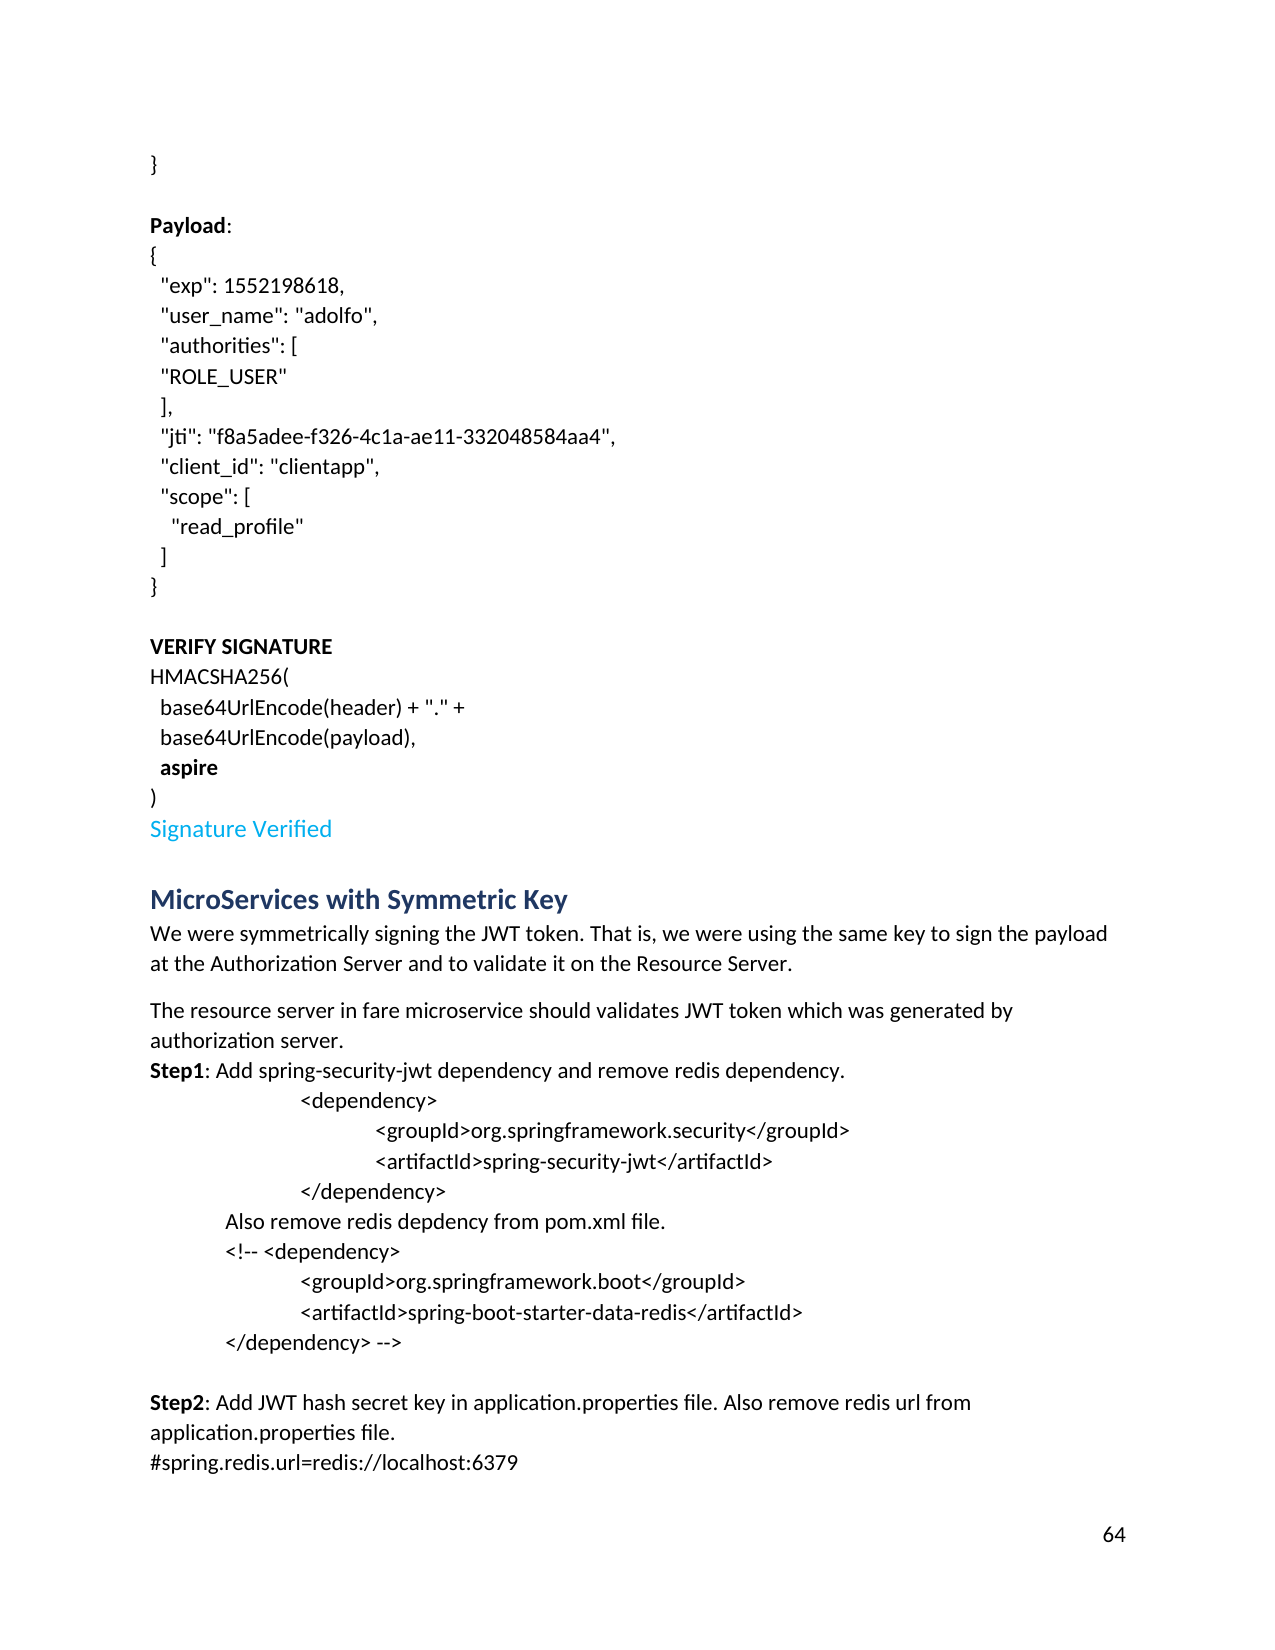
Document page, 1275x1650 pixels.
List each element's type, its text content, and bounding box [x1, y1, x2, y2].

text "jti": "f8a5adee-f326-4c1a-ae11-332048584aa4", "client_id": "clientapp", [160, 422, 618, 480]
text HMACSHA256( [150, 662, 1137, 690]
text "scope": [ "read_profile" [160, 482, 306, 541]
text { [150, 241, 1137, 269]
text Step1: Add spring-security-jwt dependency and remove redis dependency. [150, 1056, 1137, 1084]
text Signature Verified [150, 813, 1137, 844]
text base64UrlEncode(header) + "." + base64UrlEncode(payload), aspire [160, 693, 467, 781]
text <!-- <dependency> [225, 1237, 1137, 1265]
text } [150, 572, 1137, 600]
text <artifactId>spring-boot-starter-data-redis</artifactId> [300, 1298, 1137, 1326]
subtitle MicroServices with Symmetric Key [150, 881, 1137, 917]
text } [150, 150, 1137, 178]
text <artifactId>spring-security-jwt</artifactId> [375, 1147, 1137, 1175]
text <dependency> [300, 1086, 1137, 1114]
text Payload: [150, 211, 1137, 239]
text #spring.redis.url=redis://localhost:6379 [150, 1448, 1137, 1476]
text We were symmetrically signing the JWT token. That is, we were using the same key to sign the payload at the Authorization Server and to validate it on the Resource Server. [150, 919, 1118, 977]
text VERIFY SIGNATURE [150, 632, 1137, 660]
text </dependency> [300, 1177, 1137, 1205]
text Step2: Add JWT hash secret key in application.properties file. Also remove redis url from application.properties file. [150, 1388, 975, 1446]
text </dependency> --> [225, 1328, 1137, 1356]
text Also remove redis depdency from pom.xml file. [225, 1207, 1137, 1235]
text <groupId>org.springframework.security</groupId> [375, 1116, 1137, 1144]
text The resource server in fare microservice should validates JWT token which was generated by authorization server. [150, 996, 1119, 1054]
text ] [160, 543, 1137, 570]
text "exp": 1552198618, [160, 271, 1137, 299]
text ], [160, 392, 1137, 420]
text "user_name": "adolfo", "authorities": [ "ROLE_USER" [160, 301, 379, 390]
text <groupId>org.springframework.boot</groupId> [300, 1267, 1137, 1295]
text ) [150, 783, 1137, 811]
